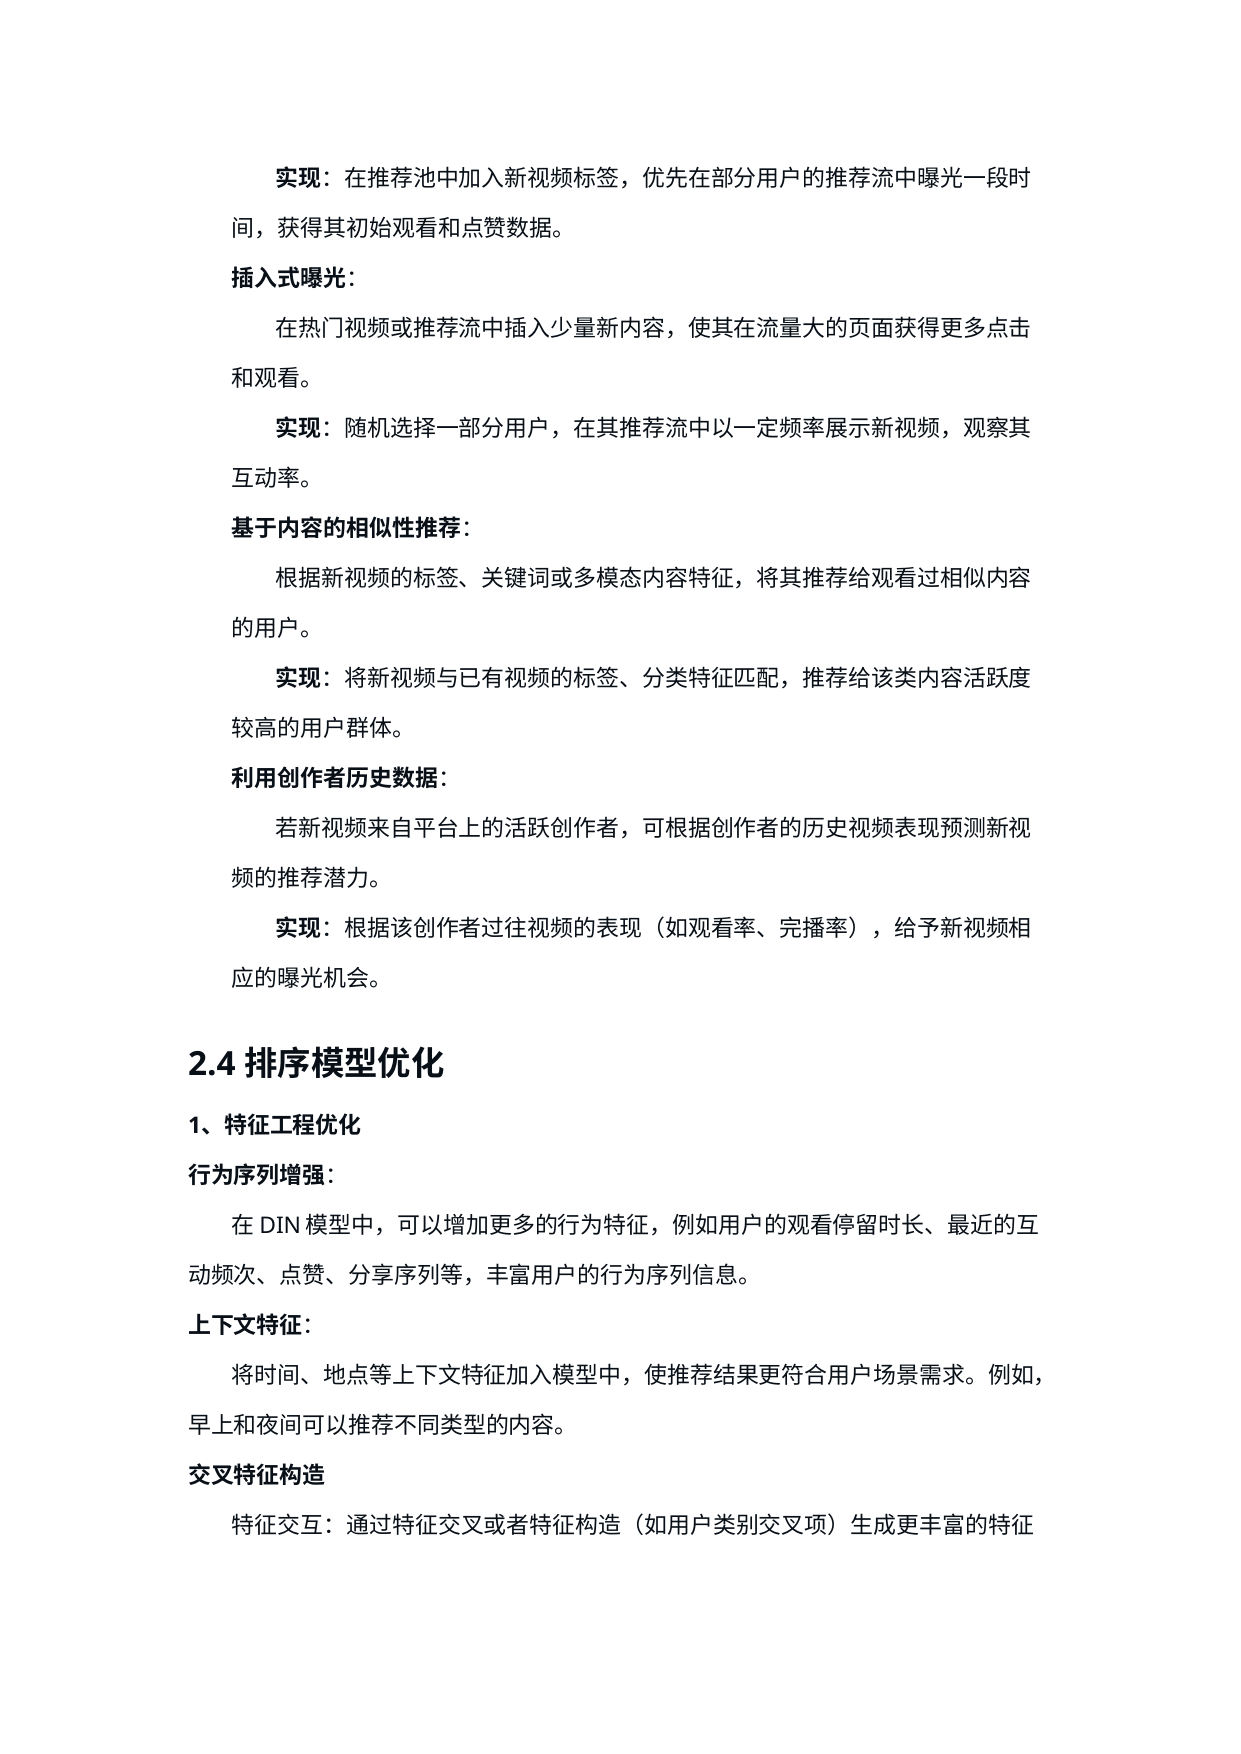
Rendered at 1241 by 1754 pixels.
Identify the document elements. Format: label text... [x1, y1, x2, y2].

text 根据新视频的标签、关键词或多模态内容特征，将其推荐给观看过相似内容的用户。 [232, 552, 1052, 652]
text 将时间、地点等上下文特征加入模型中，使推荐结果更符合用户场景需求。例如，早上和夜间可以推荐不同类型的内容。 [188, 1349, 1052, 1449]
text 实现：将新视频与已有视频的标签、分类特征匹配，推荐给该类内容活跃度较高的用户群体。 [232, 652, 1052, 752]
text 特征交互：通过特征交叉或者特征构造（如用户类别交叉项）生成更丰富的特征 [188, 1499, 1052, 1549]
subtitle 2.4 排序模型优化 [188, 1036, 1052, 1086]
text 基于内容的相似性推荐： [188, 502, 1052, 552]
text 若新视频来自平台上的活跃创作者，可根据创作者的历史视频表现预测新视频的推荐潜力。 [232, 802, 1052, 902]
text 上下文特征： [188, 1299, 1052, 1349]
text 在热门视频或推荐流中插入少量新内容，使其在流量大的页面获得更多点击和观看。 [232, 302, 1052, 402]
text 插入式曝光： [188, 252, 1052, 302]
text 行为序列增强： [188, 1149, 1052, 1199]
text 实现：在推荐池中加入新视频标签，优先在部分用户的推荐流中曝光一段时间，获得其初始观看和点赞数据。 [232, 152, 1052, 252]
text 1、特征工程优化 [188, 1099, 1052, 1149]
text 实现：随机选择一部分用户，在其推荐流中以一定频率展示新视频，观察其互动率。 [232, 402, 1052, 502]
text 在DIN模型中，可以增加更多的行为特征，例如用户的观看停留时长、最近的互动频次、点赞、分享序列等，丰富用户的行为序列信息。 [188, 1199, 1052, 1299]
text 利用创作者历史数据： [188, 752, 1052, 802]
text 实现：根据该创作者过往视频的表现（如观看率、完播率），给予新视频相应的曝光机会。 [232, 902, 1052, 1002]
text 交叉特征构造 [188, 1449, 1052, 1499]
